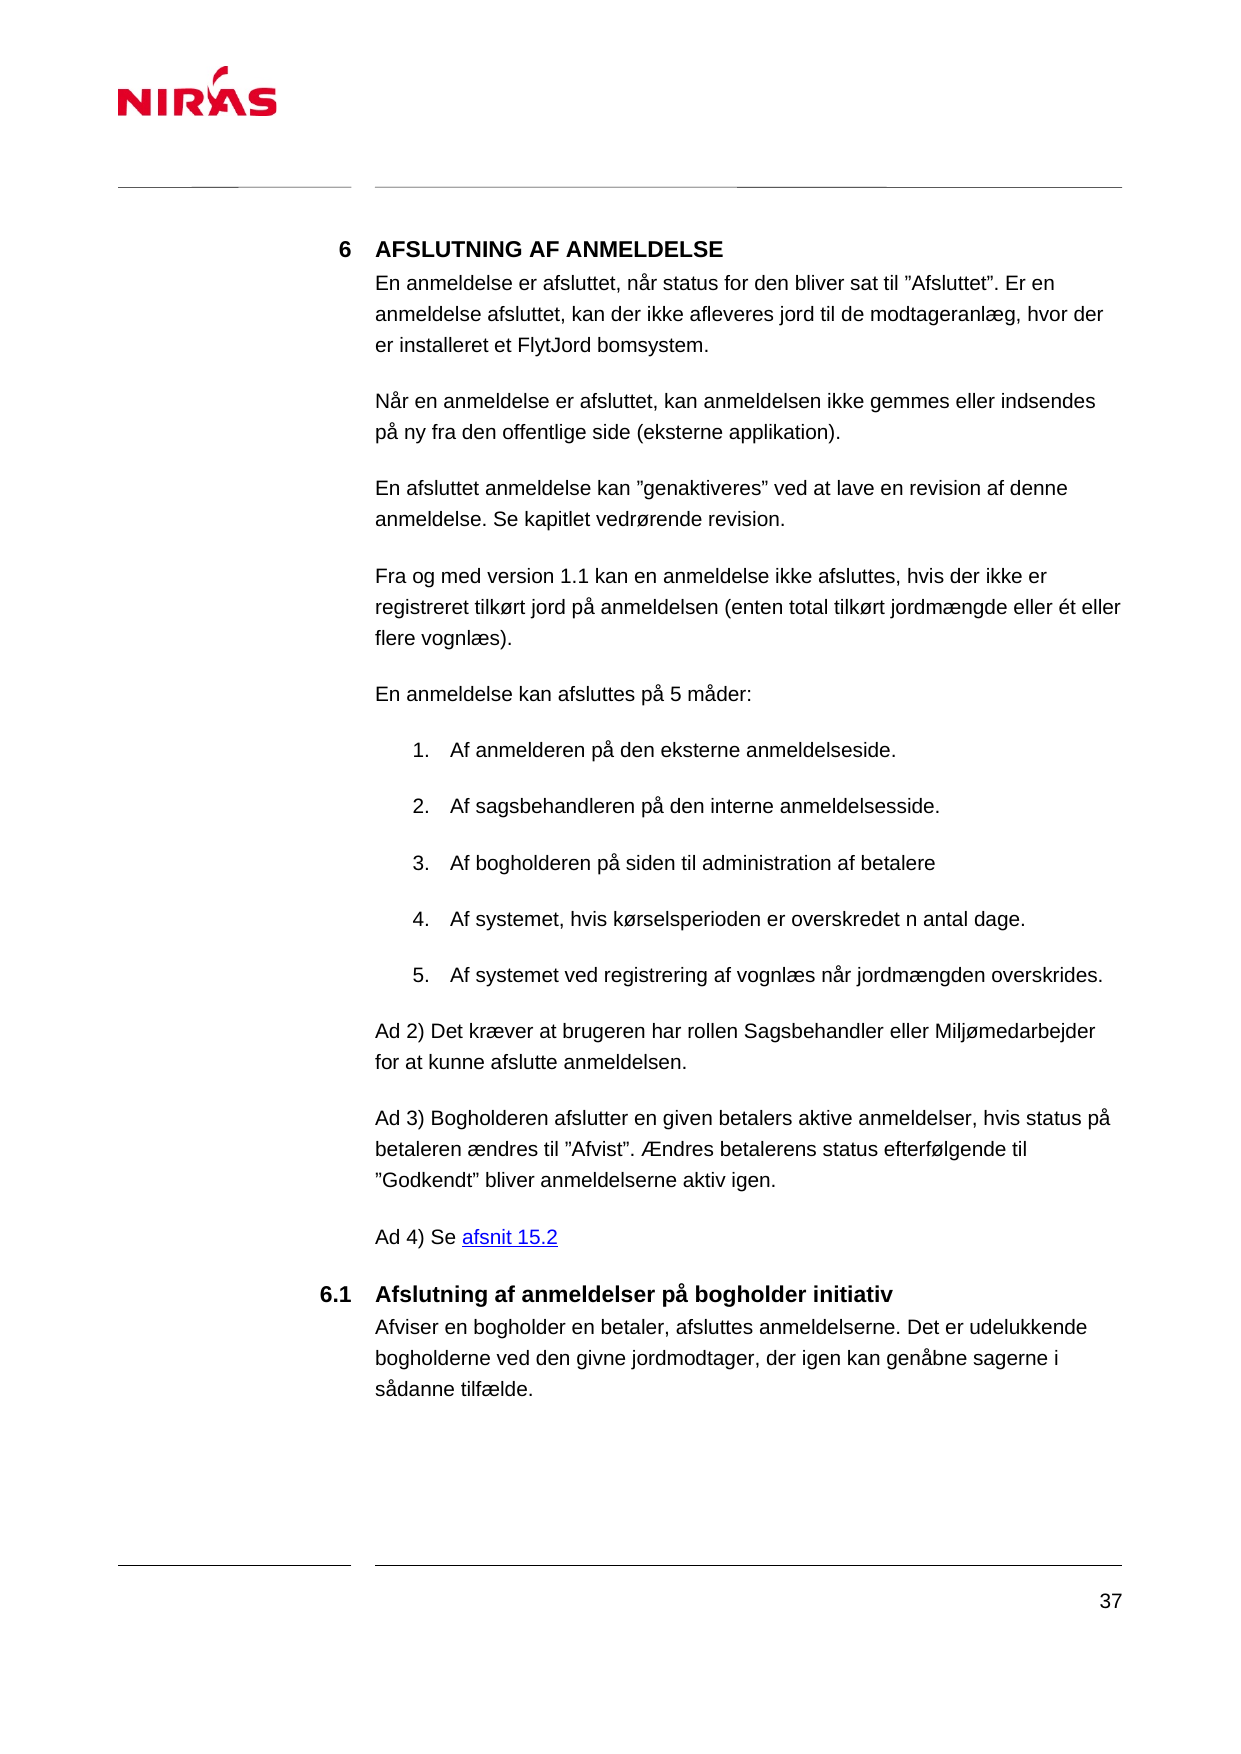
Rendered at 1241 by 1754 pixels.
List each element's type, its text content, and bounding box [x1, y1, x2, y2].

text Når en anmeldelse er afsluttet, kan anmeldelsen ikke gemmes eller indsendes på ny fra den offentlige side (eksterne applikation). [375, 389, 1122, 444]
text Fra og med version 1.1 kan en anmeldelse ikke afsluttes, hvis der ikke er registreret tilkørt jord på anmeldelsen (enten total tilkørt jordmængde eller ét eller flere vognlæs). [375, 563, 1122, 650]
list Af anmelderen på den eksterne anmeldelseside. [412, 738, 1122, 762]
text Ad 2) Det kræver at brugeren har rollen Sagsbehandler eller Miljømedarbejder for at kunne afslutte anmeldelsen. [375, 1019, 1122, 1074]
text En afsluttet anmeldelse kan ”genaktiveres” ved at lave en revision af denne anmeldelse. Se kapitlet vedrørende revision. [375, 476, 1122, 531]
list Af systemet ved registrering af vognlæs når jordmængden overskrides. [412, 963, 1122, 987]
list Af sagsbehandleren på den interne anmeldelsesside. [412, 794, 1122, 818]
text En anmeldelse kan afsluttes på 5 måder: [375, 682, 1122, 706]
text En anmeldelse er afsluttet, når status for den bliver sat til ”Afsluttet”. Er en anmeldelse afsluttet, kan der ikke afleveres jord til de modtageranlæg, hvor der er installeret et FlytJord bomsystem. [375, 270, 1122, 357]
text Ad 3) Bogholderen afslutter en given betalers aktive anmeldelser, hvis status på betaleren ændres til ”Afvist”. Ændres betalerens status efterfølgende til ”Godkendt” bliver anmeldelserne aktiv igen. [375, 1106, 1122, 1192]
text Afviser en bogholder en betaler, afsluttes anmeldelserne. Det er udelukkende bogholderne ved den givne jordmodtager, der igen kan genåbne sagerne i sådanne tilfælde. [375, 1315, 1122, 1401]
subtitle Afslutning af anmeldelse [351, 236, 1122, 263]
text Ad 4) Se afsnit 15.2 [375, 1224, 1122, 1248]
list Af systemet, hvis kørselsperioden er overskredet n antal dage. [412, 906, 1122, 930]
picture [118, 66, 277, 116]
subtitle Afslutning af anmeldelser på bogholder initiativ [351, 1281, 1122, 1307]
list Af bogholderen på siden til administration af betalere [412, 850, 1122, 874]
